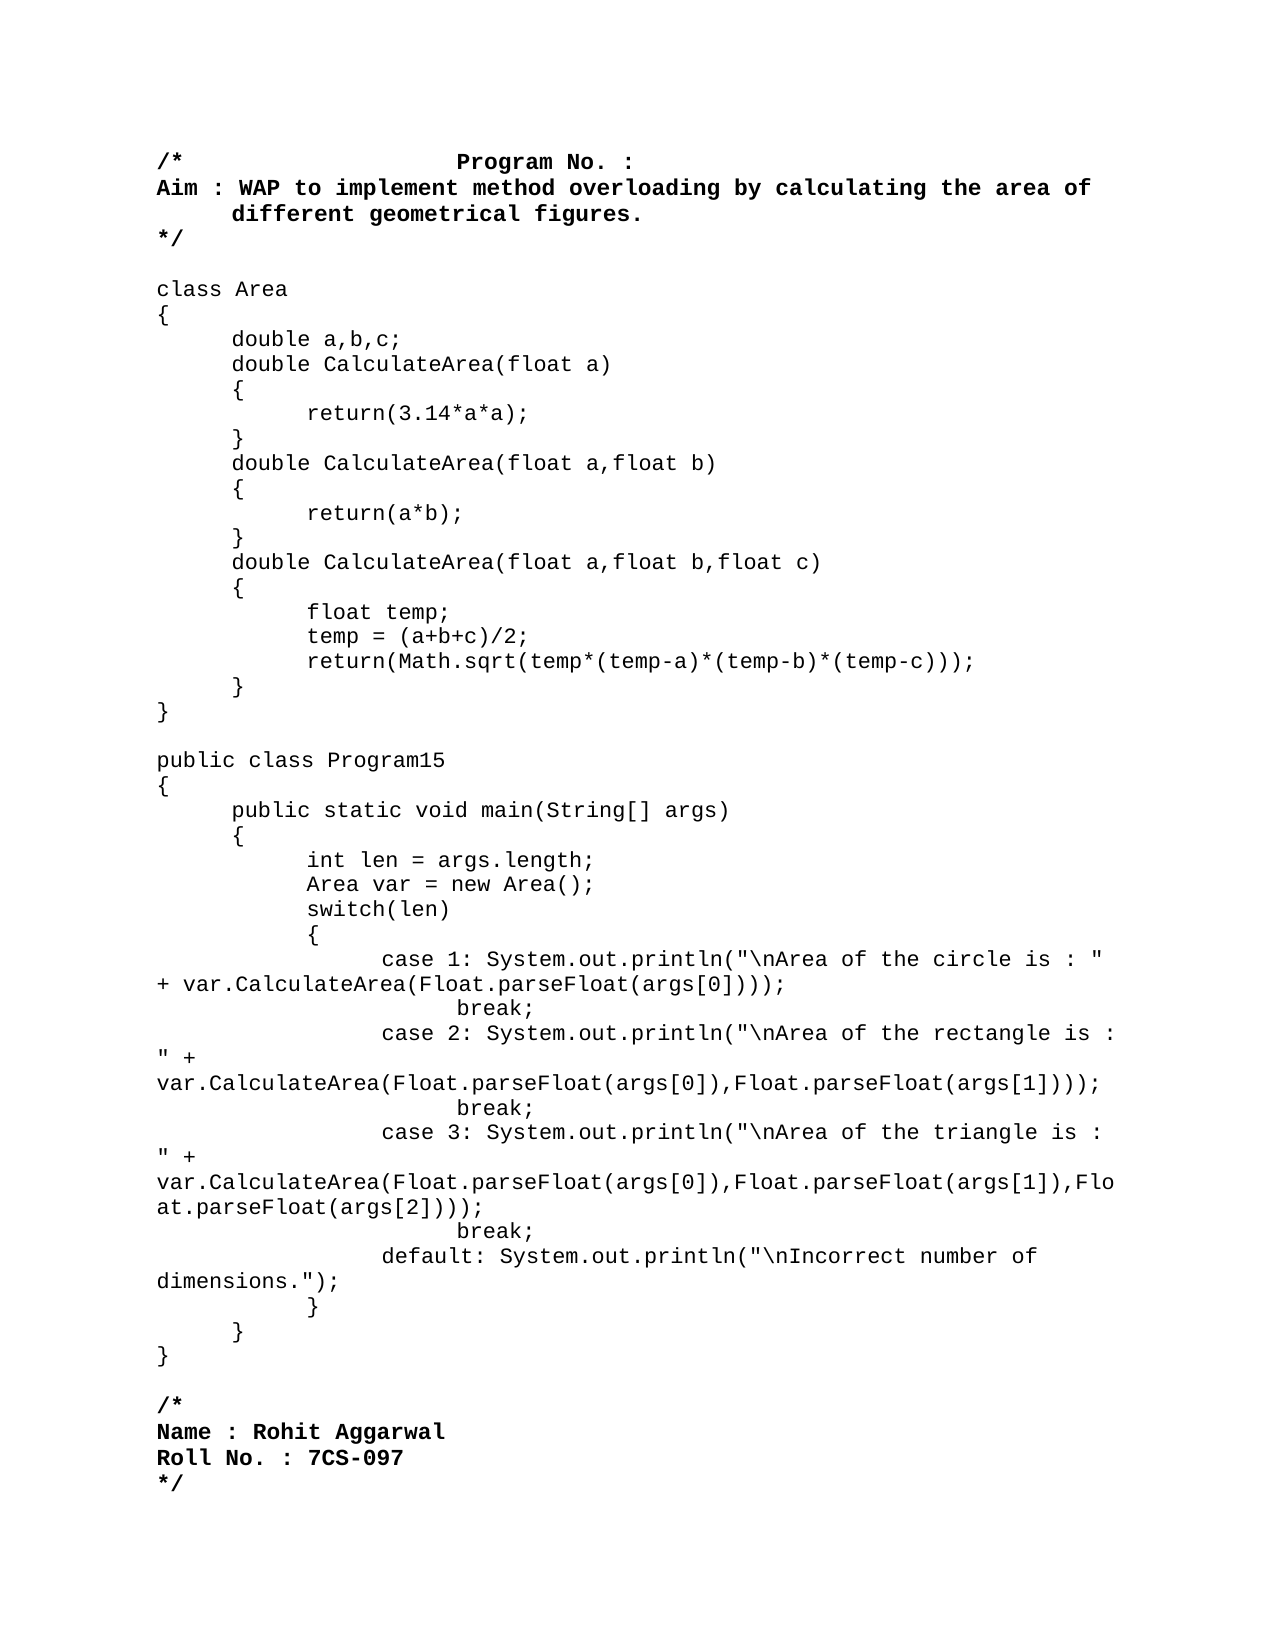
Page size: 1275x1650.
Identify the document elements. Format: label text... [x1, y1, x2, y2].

text } [156, 427, 1118, 452]
text case 2: System.out.println("\nArea of the rectangle is : " + var.CalculateArea(Float.parseFloat(args[0]),Float.parseFloat(args[1]))); [156, 1022, 1118, 1097]
text double CalculateArea(float a,float b,float c) [156, 551, 1118, 576]
text } [156, 700, 1118, 725]
text */ [156, 1472, 1118, 1498]
text { [156, 378, 1118, 402]
text Area var = new Area(); [156, 873, 1118, 898]
text double CalculateArea(float a,float b) [156, 452, 1118, 477]
text } [156, 1320, 1118, 1344]
text public class Program15 [156, 749, 1118, 774]
text { [156, 923, 1118, 948]
text switch(len) [156, 898, 1118, 923]
text return(a*b); [156, 502, 1118, 526]
text /* [156, 1394, 1118, 1420]
text { [156, 477, 1118, 502]
text float temp; [156, 601, 1118, 626]
text } [156, 1344, 1118, 1369]
text { [156, 576, 1118, 601]
text Name : Rohit Aggarwal [156, 1420, 1118, 1446]
text int len = args.length; [156, 849, 1118, 873]
text } [156, 526, 1118, 551]
text class Area [156, 278, 1118, 303]
text temp = (a+b+c)/2; [156, 626, 1118, 650]
text default: System.out.println("\nIncorrect number of dimensions."); [156, 1245, 1118, 1295]
text double CalculateArea(float a) [156, 353, 1118, 378]
text break; [156, 997, 1118, 1022]
text break; [156, 1097, 1118, 1121]
text return(Math.sqrt(temp*(temp-a)*(temp-b)*(temp-c))); [156, 650, 1118, 675]
text Roll No. : 7CS-097 [156, 1446, 1118, 1472]
text { [156, 303, 1118, 328]
text break; [156, 1221, 1118, 1245]
text /* Program No. : [156, 150, 1118, 176]
text public static void main(String[] args) [156, 799, 1118, 824]
text { [156, 774, 1118, 799]
text return(3.14*a*a); [156, 402, 1118, 427]
text case 3: System.out.println("\nArea of the triangle is : " + var.CalculateArea(Float.parseFloat(args[0]),Float.parseFloat(args[1]),Float.parseFloat(args[2]))); [156, 1121, 1118, 1221]
text case 1: System.out.println("\nArea of the circle is : " + var.CalculateArea(Float.parseFloat(args[0]))); [156, 948, 1118, 997]
text Aim : WAP to implement method overloading by calculating the area of different geometrical figures. [156, 176, 1118, 228]
text { [156, 824, 1118, 849]
text double a,b,c; [156, 328, 1118, 353]
text */ [156, 228, 1118, 254]
text } [156, 1295, 1118, 1320]
text } [156, 675, 1118, 700]
